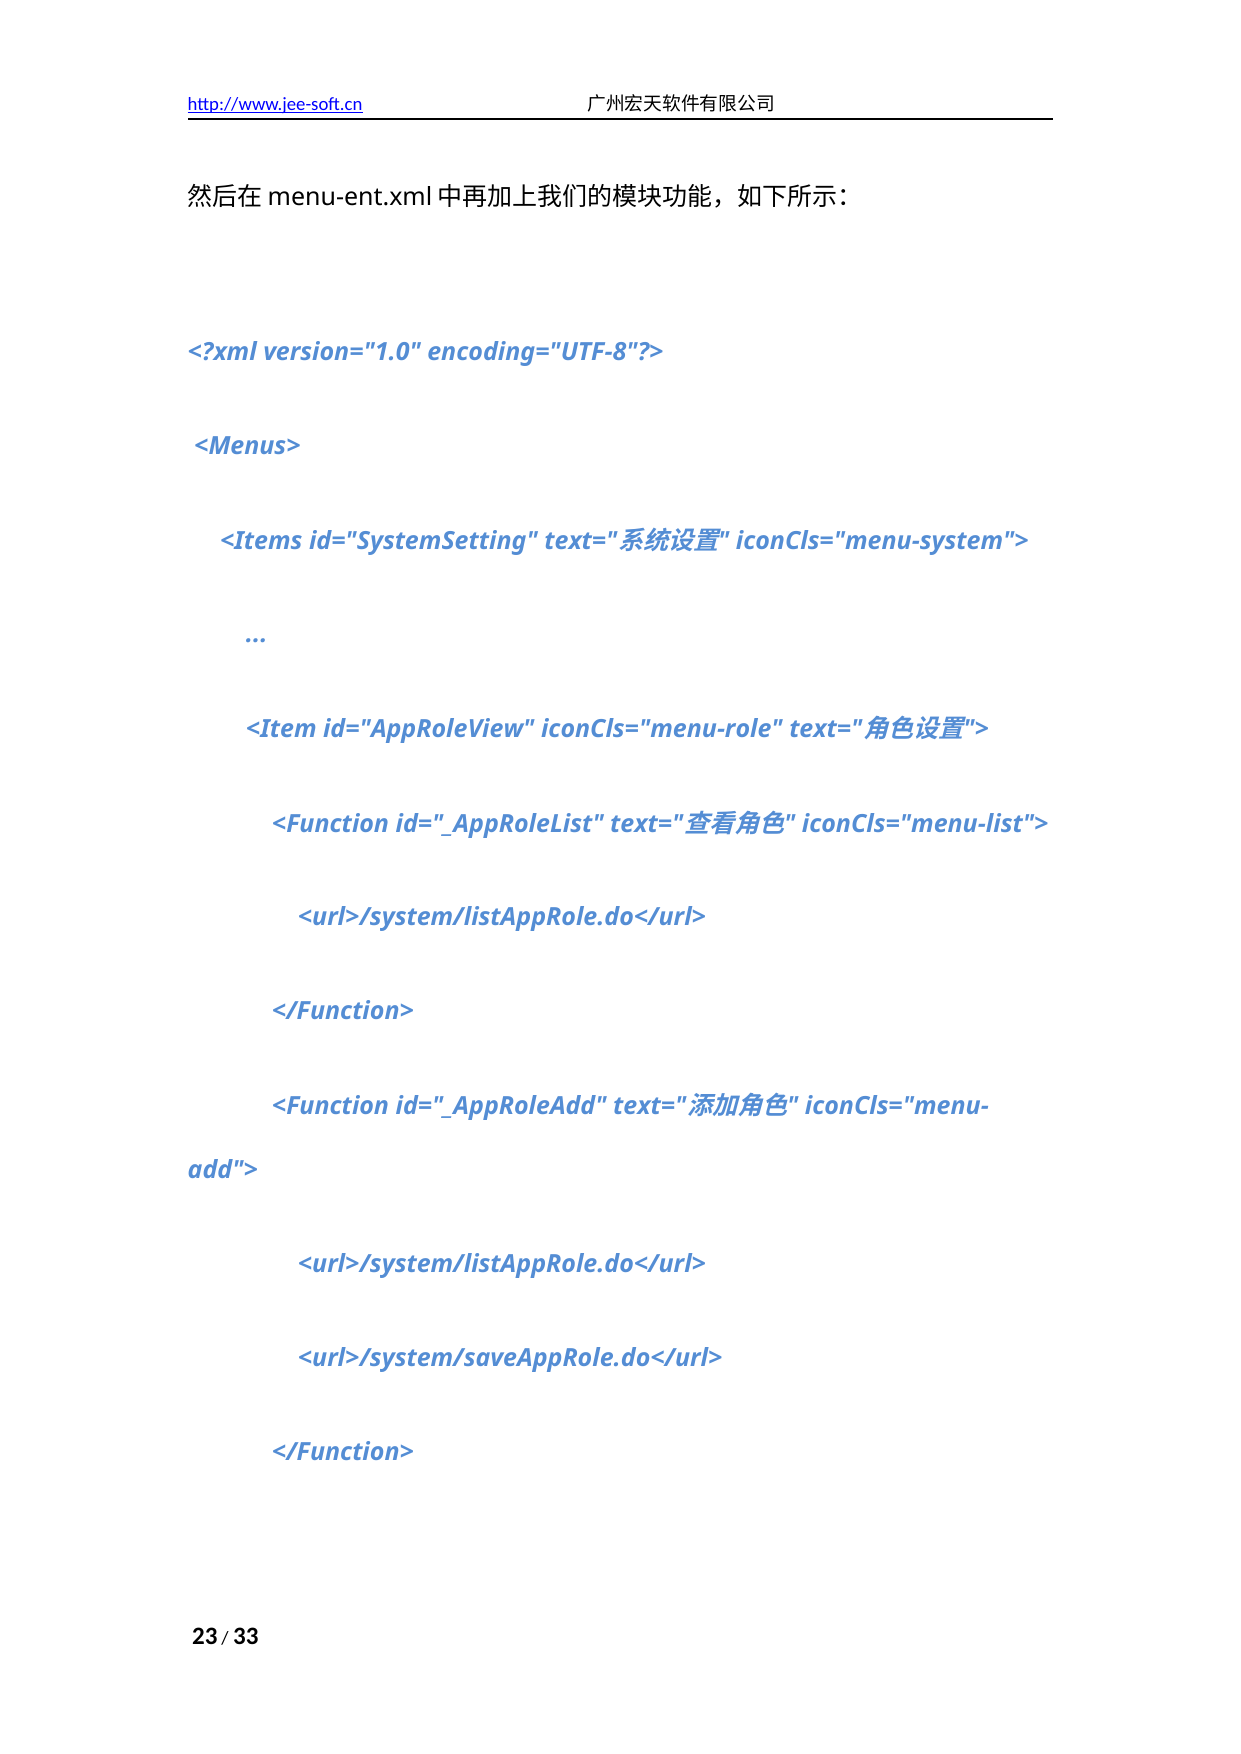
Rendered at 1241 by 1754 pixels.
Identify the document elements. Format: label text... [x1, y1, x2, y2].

text <Items id="SystemSetting" text="系统设置" iconCls="menu-system"> [187, 506, 1053, 571]
text ... [187, 600, 1053, 665]
text <Item id="AppRoleView" iconCls="menu-role" text="角色设置"> [187, 694, 1053, 759]
text </Function> [187, 977, 1053, 1042]
text <url>/system/saveAppRole.do</url> [187, 1324, 1053, 1389]
text <Function id="_AppRoleList" text="查看角色" iconCls="menu-list"> [187, 789, 1053, 854]
text <url>/system/listAppRole.do</url> [187, 1230, 1053, 1295]
text <?xml version="1.0" encoding="UTF-8"?> [187, 318, 1053, 383]
text <url>/system/listAppRole.do</url> [187, 883, 1053, 948]
text </Function> [187, 1419, 1053, 1484]
text <Function id="_AppRoleAdd" text="添加角色" iconCls="menu-add"> [187, 1071, 1053, 1201]
text 然后在menu-ent.xml中再加上我们的模块功能，如下所示：<Menus> [187, 162, 1053, 227]
text <Menus> [187, 412, 1053, 477]
